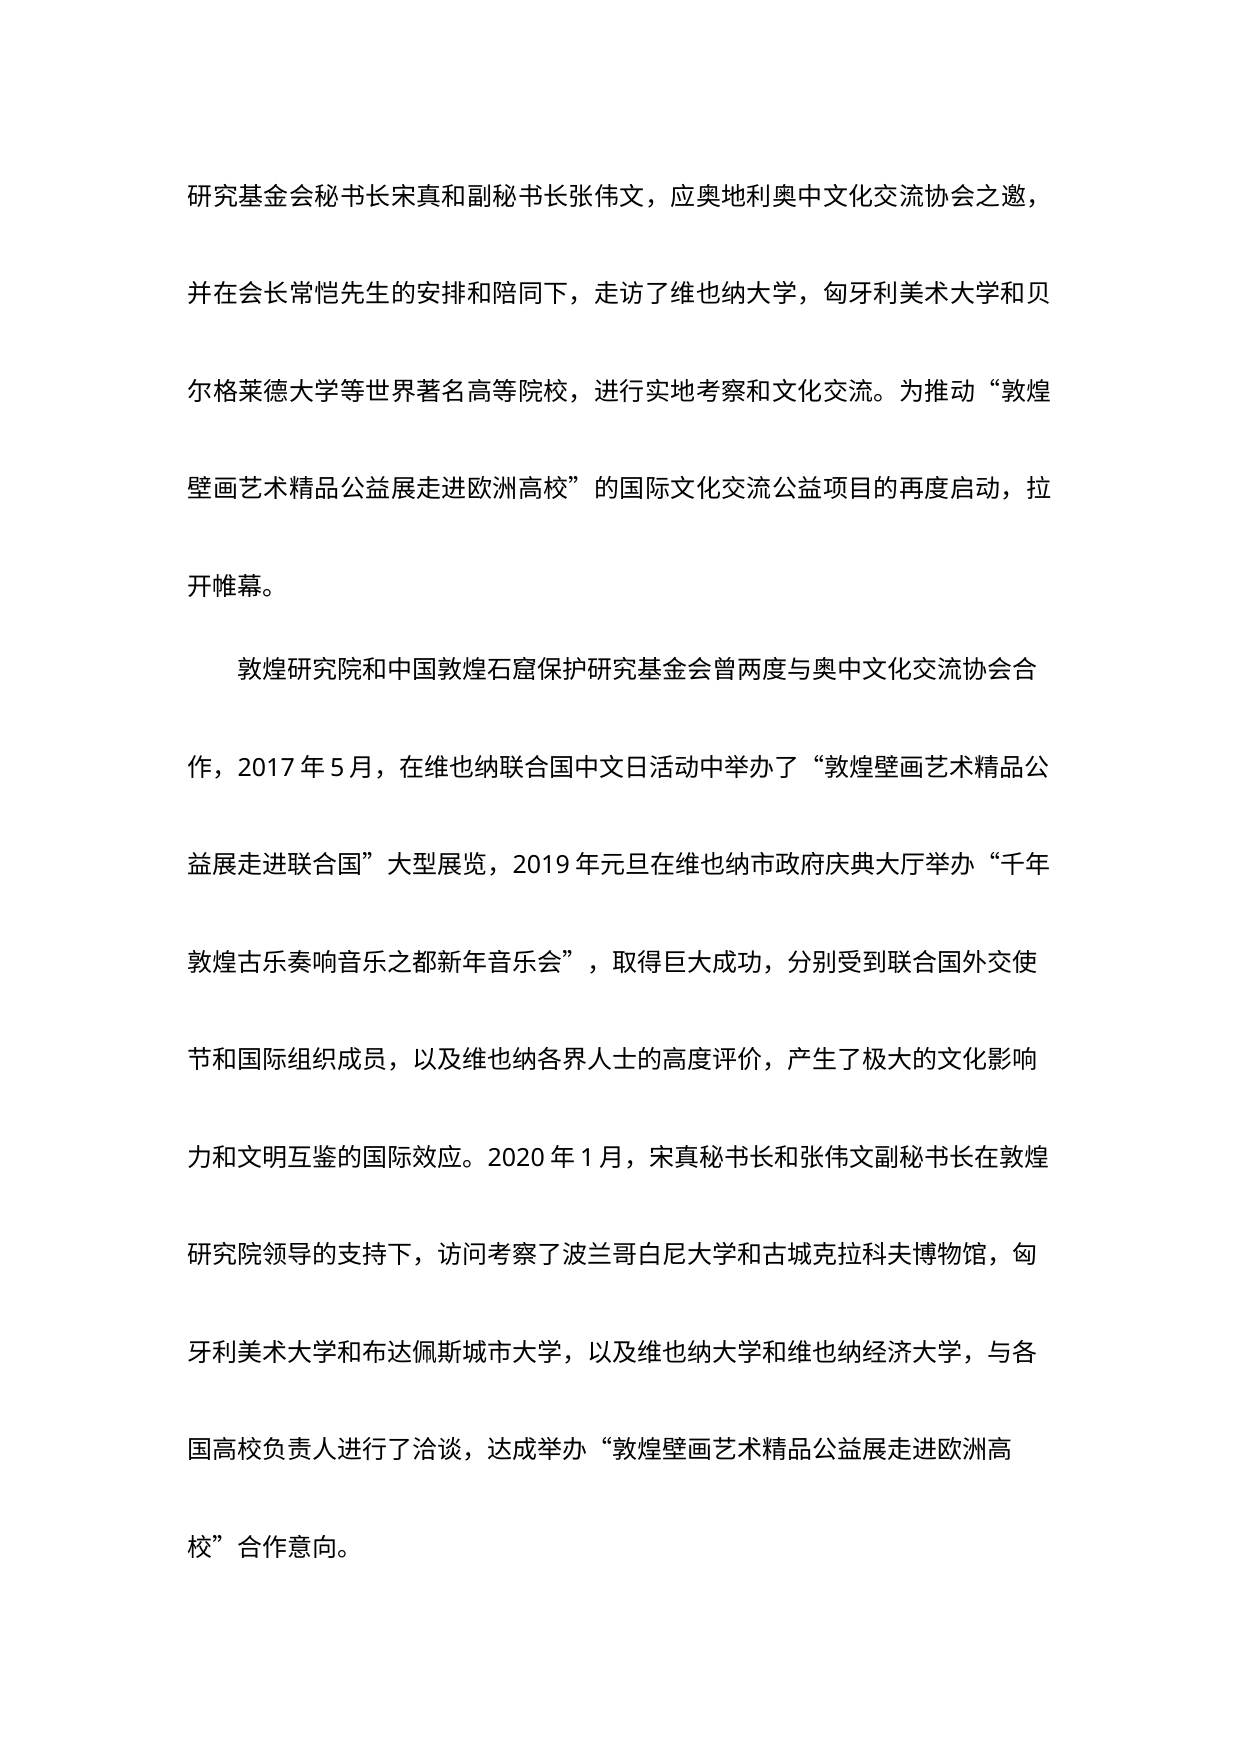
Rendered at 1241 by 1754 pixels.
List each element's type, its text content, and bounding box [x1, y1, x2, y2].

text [187, 162, 1053, 617]
text 敦煌研究院和中国敦煌石窟保护研究基金会曾两度与奥中文化交流协会合作，2017年5月，在维也纳联合国中文日活动中举办了“敦煌壁画艺术精品公益展走进联合国”大型展览，2019年元旦在维也纳市政府庆典大厅举办“千年敦煌古乐奏响音乐之都新年音乐会”，取得巨大成功，分别受到联合国外交使节和国际组织成员，以及维也纳各界人士的高度评价，产生了极大的文化影响力和文明互鉴的国际效应。2020年1月，宋真秘书长和张伟文副秘书长在敦煌研究院领导的支持下，访问考察了波兰哥白尼大学和古城克拉科夫博物馆，匈牙利美术大学和布达佩斯城市大学，以及维也纳大学和维也纳经济大学，与各国高校负责人进行了洽谈，达成举办“敦煌壁画艺术精品公益展走进欧洲高校”合作意向。 [187, 635, 1053, 1578]
